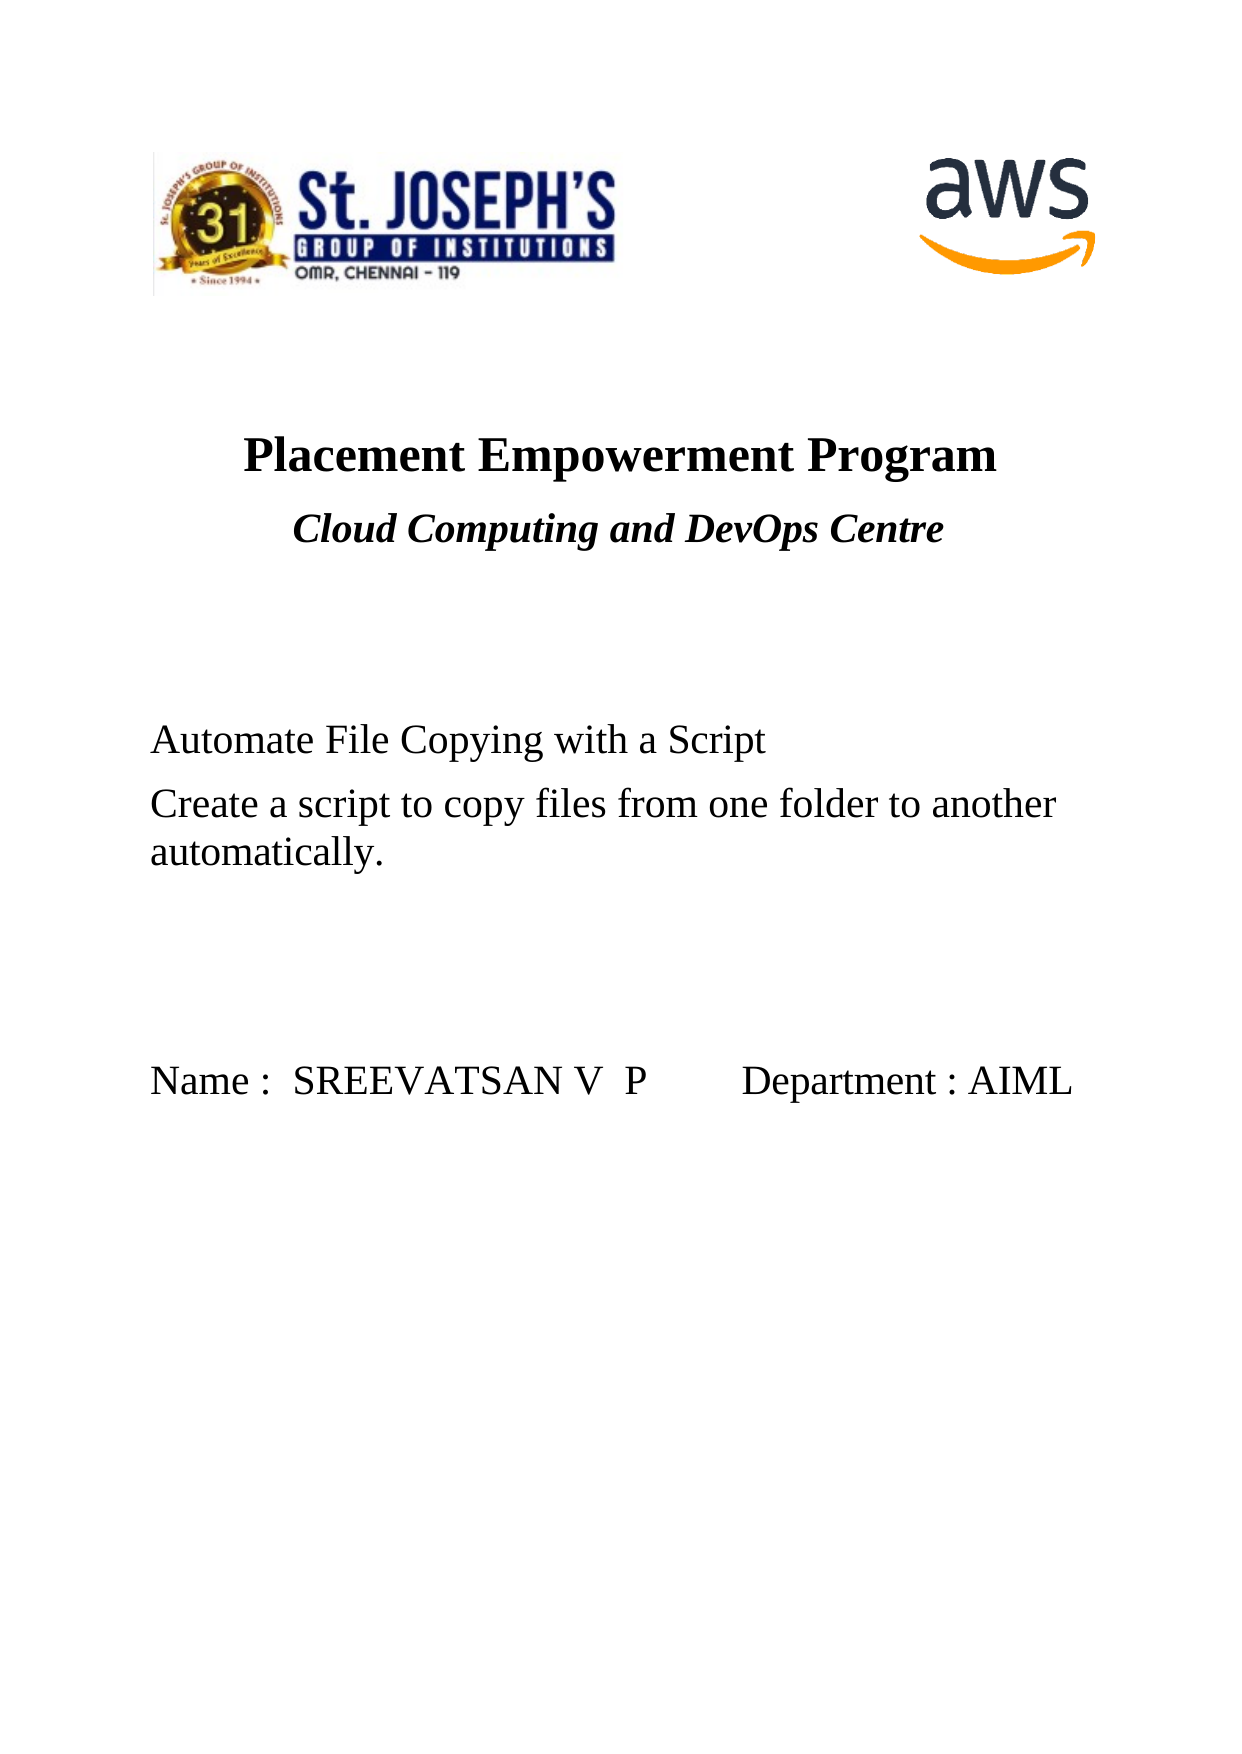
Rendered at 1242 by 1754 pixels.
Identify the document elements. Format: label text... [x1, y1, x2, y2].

picture [153, 152, 624, 296]
text Cloud Computing and DevOps Centre [148, 504, 1093, 552]
text Name : SREEVATSAN V P Department : AIML [150, 1055, 1094, 1103]
text Automate File Copying with a Script [150, 714, 1094, 762]
subtitle Placement Empowerment Program [148, 425, 1093, 482]
picture [918, 157, 1096, 275]
text Create a script to copy files from one folder to another automatically. [150, 779, 1094, 875]
